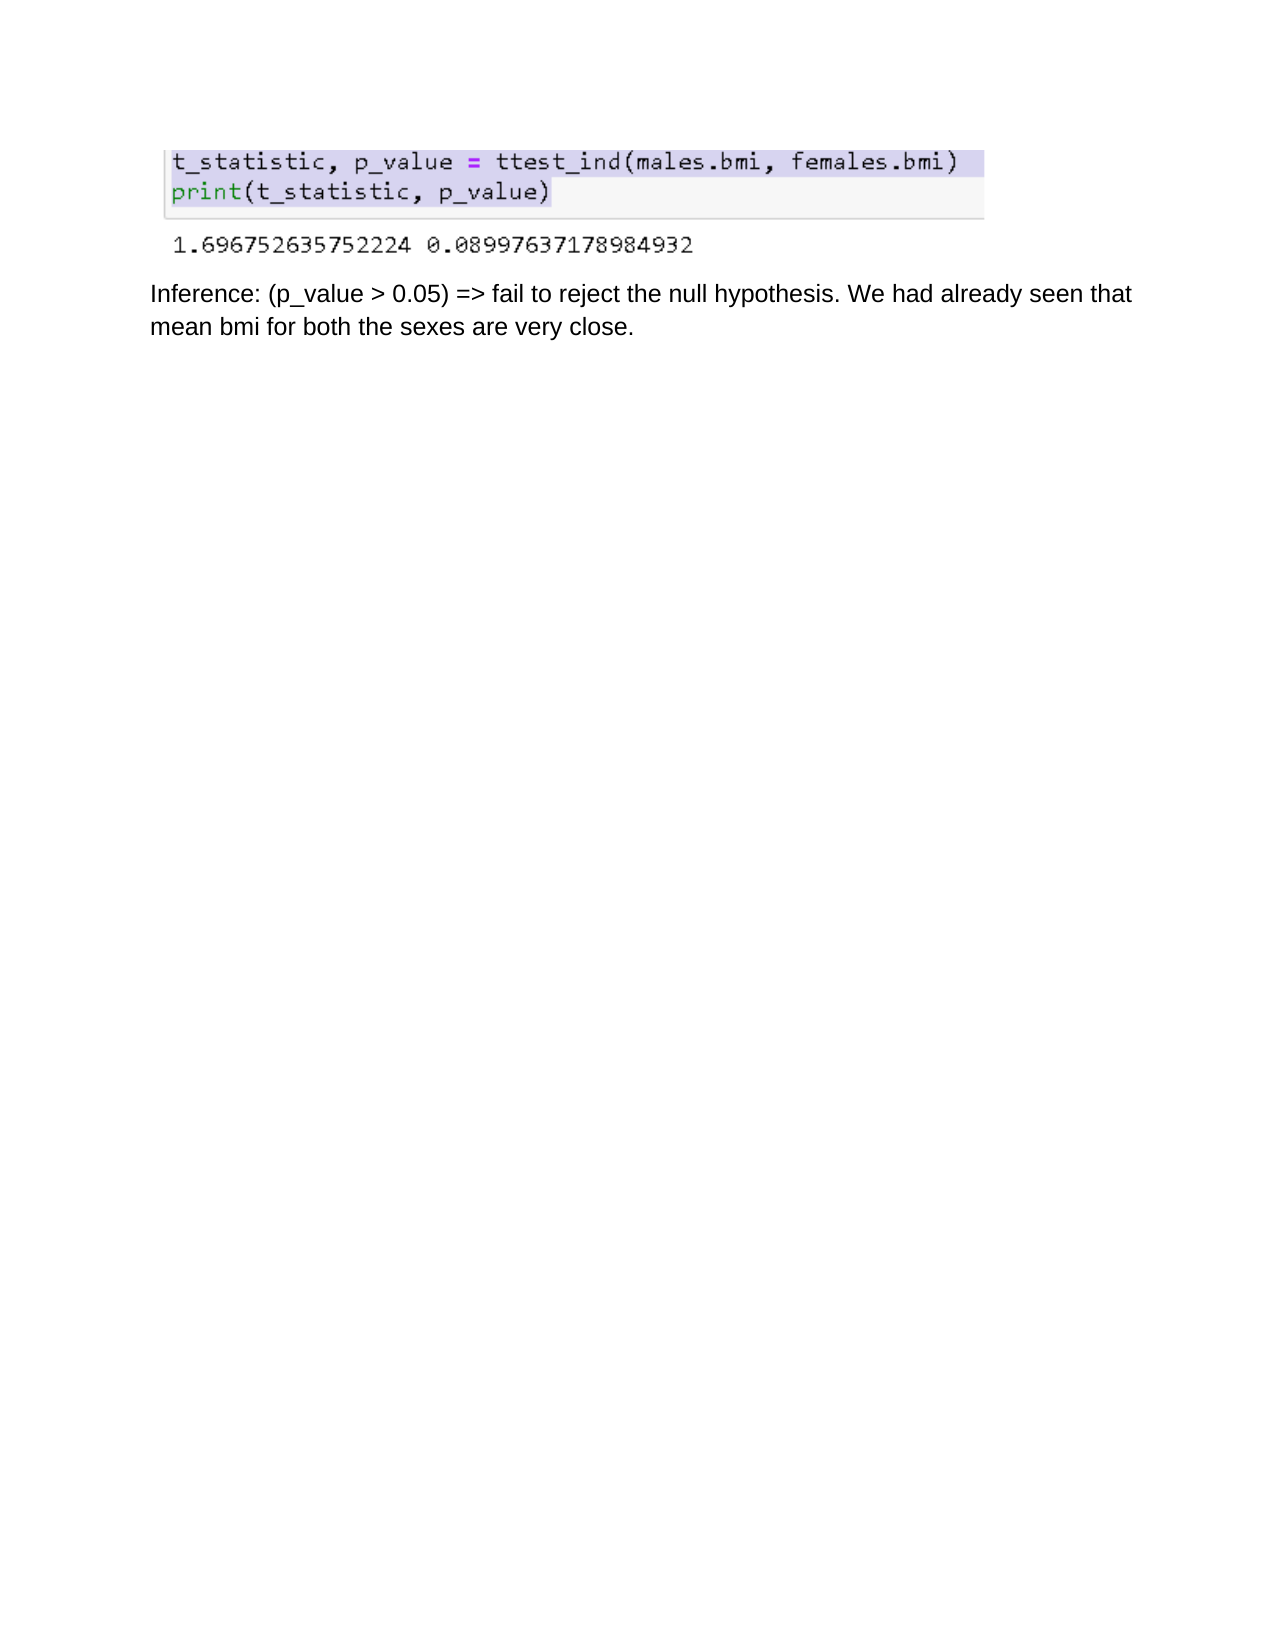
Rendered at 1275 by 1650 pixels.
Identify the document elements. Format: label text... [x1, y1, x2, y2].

text Inference: (p_value > 0.05) => fail to reject the null hypothesis. We had already seen that mean bmi for both the sexes are very close. [150, 279, 1162, 341]
picture [150, 150, 985, 275]
